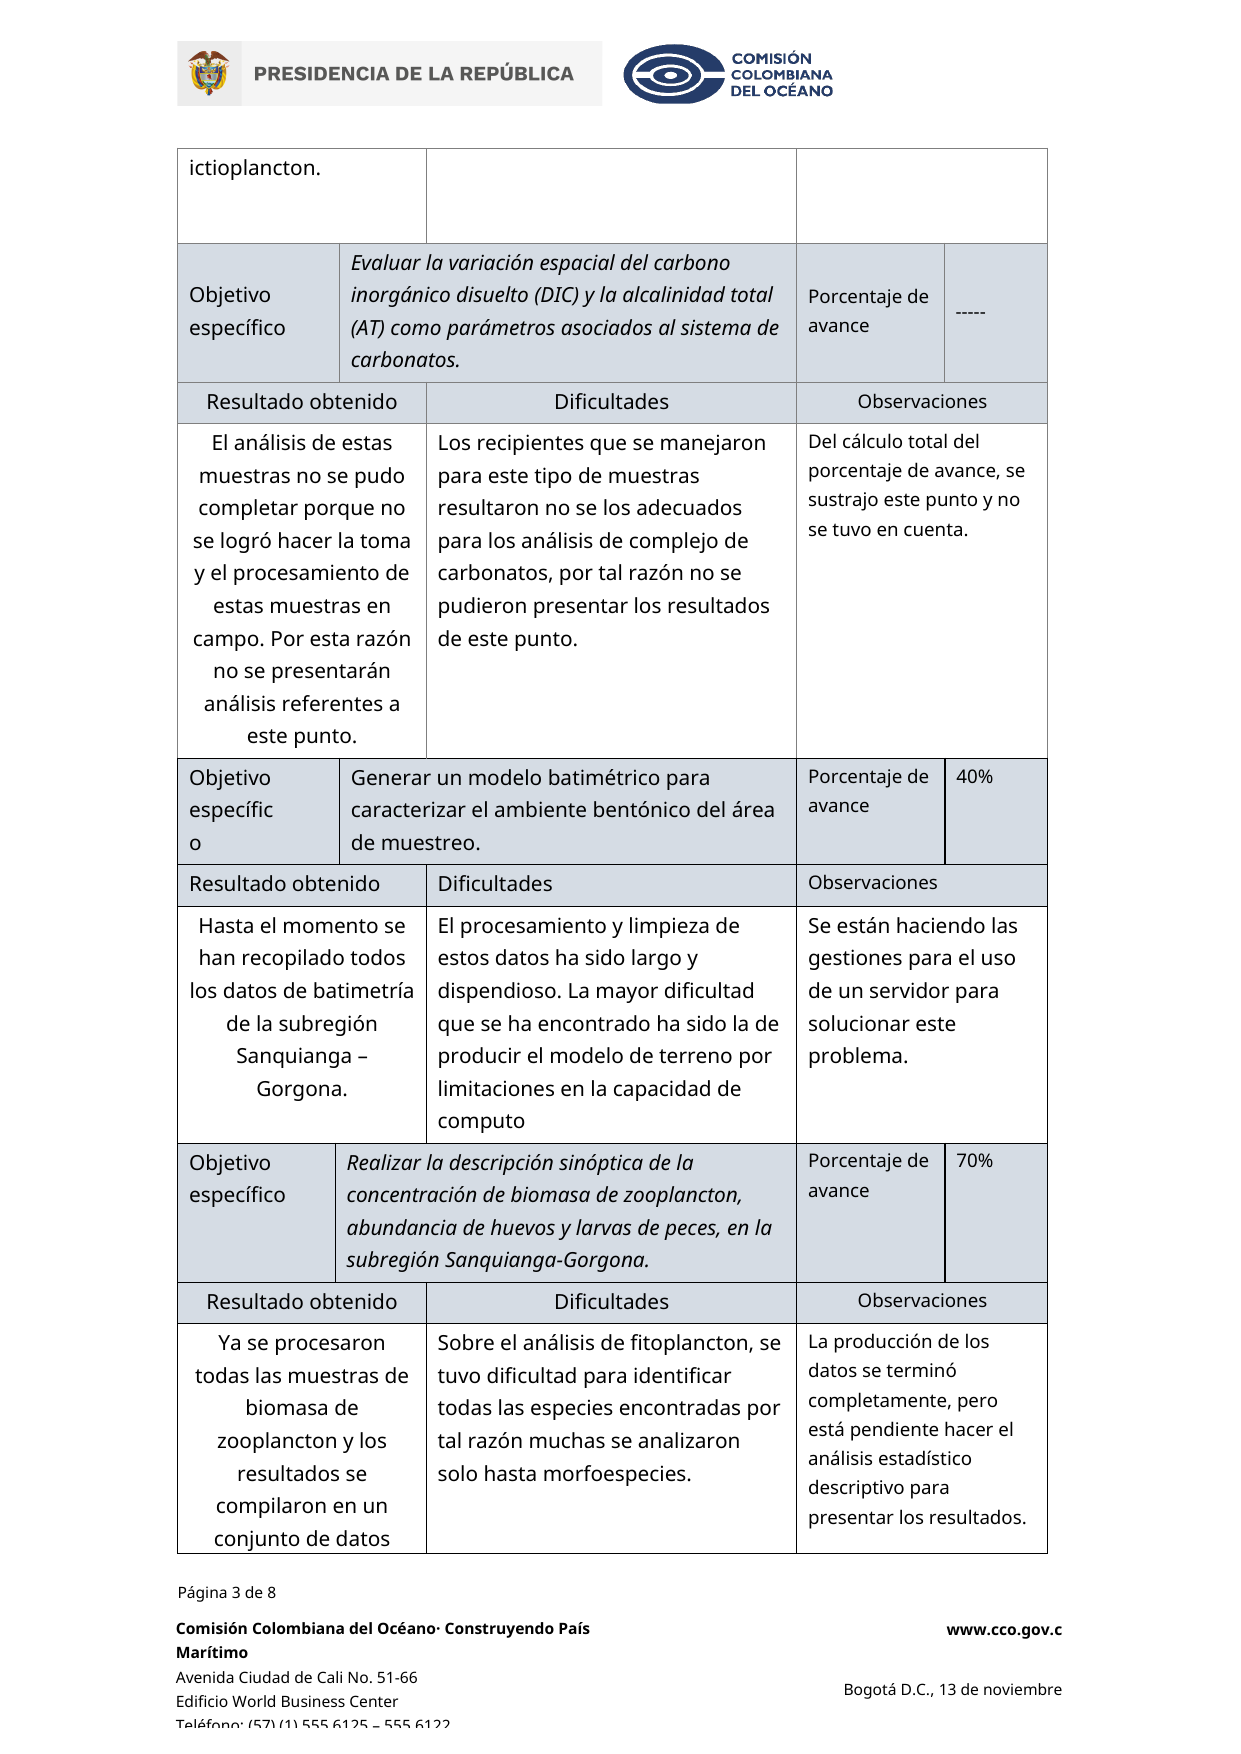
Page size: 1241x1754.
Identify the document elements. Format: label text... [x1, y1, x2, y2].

picture [177, 41, 603, 106]
table_cell Resultado obtenido [178, 383, 426, 423]
table_cell Observaciones [797, 865, 1047, 906]
table_cell Objetivo específico [178, 759, 339, 864]
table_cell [427, 149, 796, 242]
table_cell Del cálculo total del porcentaje de avance, se sustrajo este punto y no se tuvo en cuenta. [797, 424, 1047, 758]
picture [642, 42, 824, 107]
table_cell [178, 1324, 426, 1552]
table_cell ----- [945, 244, 1047, 382]
table_cell Dificultades [427, 865, 796, 906]
table_cell Porcentaje de avance [797, 1144, 944, 1282]
table_cell 40% [946, 759, 1047, 864]
table_cell Dificultades [427, 383, 796, 423]
table_cell Objetivo específico [178, 1144, 335, 1282]
table_cell Los recipientes que se manejaron para este tipo de muestras resultaron no se los adecuados para los análisis de complejo de carbonatos, por tal razón no se pudieron presentar los resultados de este punto. [427, 424, 796, 758]
table_cell El análisis de estas muestras no se pudo completar porque no se logró hacer la toma y el procesamiento de estas muestras en campo. Por esta razón no se presentarán análisis referentes a este punto. [178, 424, 426, 758]
table_cell Resultado obtenido [178, 865, 426, 906]
table_cell El procesamiento y limpieza de estos datos ha sido largo y dispendioso. La mayor dificultad que se ha encontrado ha sido la de producir el modelo de terreno por limitaciones en la capacidad de computo [427, 907, 796, 1143]
table_cell 70% [946, 1144, 1047, 1282]
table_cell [178, 149, 426, 242]
table_cell Observaciones [797, 1283, 1047, 1323]
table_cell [797, 1324, 1047, 1552]
table_cell Porcentaje de avance [797, 759, 944, 864]
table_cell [797, 149, 1047, 242]
table_cell Hasta el momento se han recopilado todos los datos de batimetría de la subregión Sanquianga – Gorgona. [178, 907, 426, 1143]
table_cell Objetivo específico [178, 244, 339, 382]
table_cell Evaluar la variación espacial del carbono inorgánico disuelto (DIC) y la alcalinidad total (AT) como parámetros asociados al sistema de carbonatos. [340, 244, 796, 382]
table_cell Observaciones [797, 383, 1047, 423]
table_cell Realizar la descripción sinóptica de la concentración de biomasa de zooplancton, abundancia de huevos y larvas de peces, en la subregión Sanquianga-Gorgona. [336, 1144, 796, 1282]
table_cell Dificultades [427, 1283, 796, 1323]
table_cell Resultado obtenido [178, 1283, 426, 1323]
table_cell Porcentaje de avance [797, 244, 944, 382]
table_cell Generar un modelo batimétrico para caracterizar el ambiente bentónico del área de muestreo. [340, 759, 796, 864]
table_cell Se están haciendo las gestiones para el uso de un servidor para solucionar este problema. [797, 907, 1047, 1143]
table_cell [427, 1324, 796, 1552]
